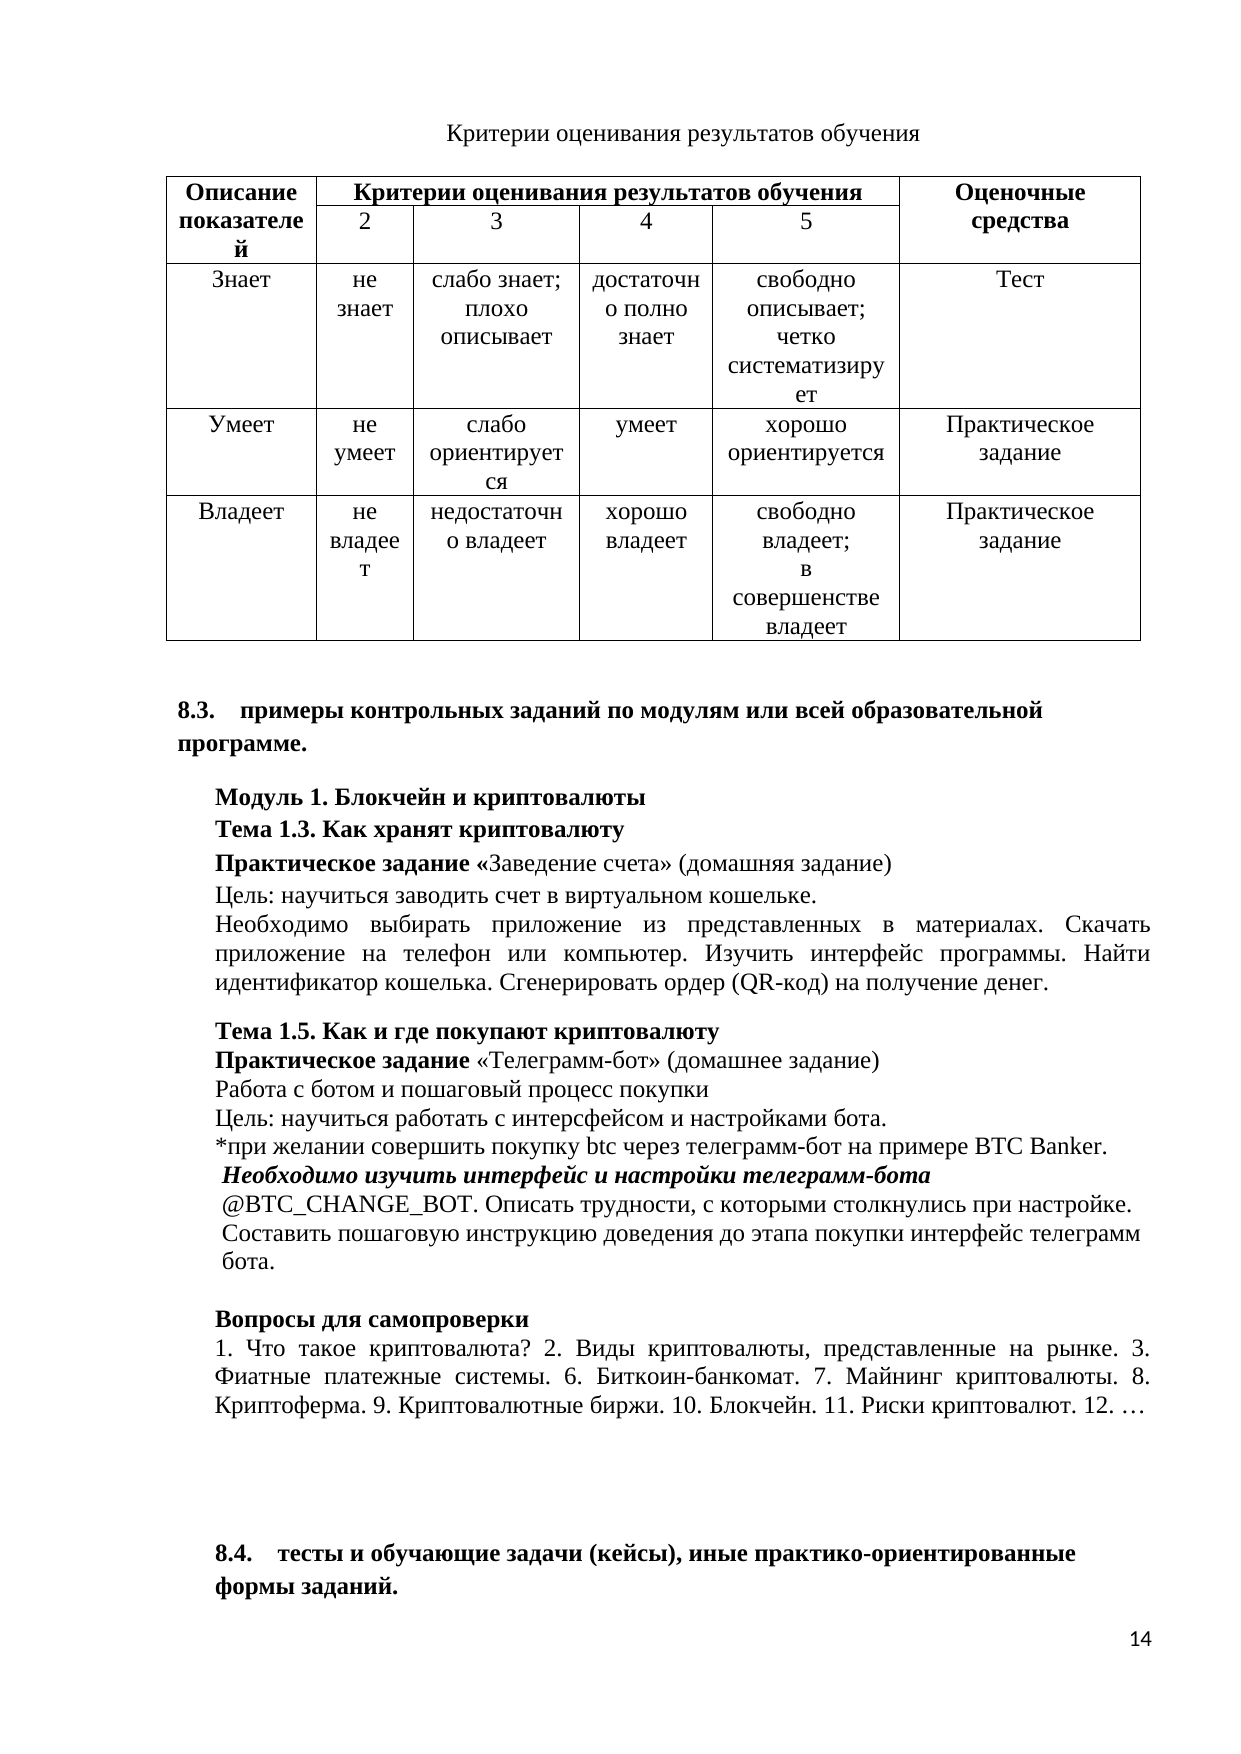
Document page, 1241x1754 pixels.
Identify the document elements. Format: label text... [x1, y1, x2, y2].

text 1. Что такое криптовалюта? 2. Виды криптовалюты, представленные на рынке. 3. Фиатные платежные системы. 6. Биткоин-банкомат. 7. Майнинг криптовалюты. 8. Криптоферма. 9. Криптовалютные биржи. 10. Блокчейн. 11. Риски криптовалют. 12. … [214, 1333, 1152, 1419]
list Тема 1.3. Как хранят криптовалюту [215, 814, 1152, 843]
table_cell слабо знает; плохо описывает [414, 264, 579, 408]
text Вопросы для самопроверки [215, 1304, 1152, 1333]
table_cell 3 [414, 206, 579, 263]
text Тема 1.5. Как и где покупают криптовалюту [215, 1016, 1152, 1045]
table_cell Практическое задание [900, 496, 1140, 640]
table_cell Владеет [167, 496, 316, 640]
table_cell Умеет [167, 409, 316, 495]
table_cell недостаточно владеет [414, 496, 579, 640]
table_header Описание показателей [167, 177, 316, 263]
table_cell достаточно полно знает [580, 264, 712, 408]
text Работа с ботом и пошаговый процесс покупки [215, 1074, 1152, 1103]
table_cell 2 [317, 206, 413, 263]
list Модуль 1. Блокчейн и криптовалюты [215, 782, 1152, 810]
table_cell свободно владеет; в совершенстве владеет [713, 496, 899, 640]
list 8.4. тесты и обучающие задачи (кейсы), иные практико-ориентированные формы заданий. [215, 1538, 1152, 1600]
text Цель: научиться работать с интерсфейсом и настройками бота. [215, 1103, 1152, 1131]
table_cell Тест [900, 264, 1140, 408]
text Критерии оценивания результатов обучения [177, 118, 1152, 147]
table_cell Практическое задание [900, 409, 1140, 495]
table_cell не умеет [317, 409, 413, 495]
list Цель: научиться заводить счет в виртуальном кошельке. [215, 881, 1152, 909]
table_cell Знает [167, 264, 316, 408]
table_cell 5 [713, 206, 899, 263]
text Необходимо изучить интерфейс и настройки телеграмм-бота @BTC_CHANGE_BOT. Описать трудности, с которыми столкнулись при настройке. Составить пошаговую инструкцию доведения до этапа покупки интерфейс телеграмм бота. [222, 1160, 1152, 1275]
table_cell хорошо владеет [580, 496, 712, 640]
table_cell 4 [580, 206, 712, 263]
table_cell слабо ориентируется [414, 409, 579, 495]
table_header Оценочные средства [900, 177, 1140, 263]
table_header Критерии оценивания результатов обучения [317, 177, 899, 205]
text Практическое задание «Телеграмм-бот» (домашнее задание) [215, 1045, 1152, 1074]
text *при желании совершить покупку btc через телеграмм-бот на примере BTC Banker. [177, 1131, 1152, 1160]
table_cell хорошо ориентируется [713, 409, 899, 495]
table_cell не владеет [317, 496, 413, 640]
list Необходимо выбирать приложение из представленных в материалах. Скачать приложение на телефон или компьютер. Изучить интерфейс программы. Найти идентификатор кошелька. Сгенерировать ордер (QR-код) на получение денег. [215, 909, 1152, 996]
text 8.3. примеры контрольных заданий по модулям или всей образовательной программе. [177, 695, 1152, 756]
table_cell умеет [580, 409, 712, 495]
table_cell не знает [317, 264, 413, 408]
list Практическое задание «Заведение счета» (домашняя задание) [215, 848, 1152, 876]
table_cell свободно описывает; четко систематизирует [713, 264, 899, 408]
